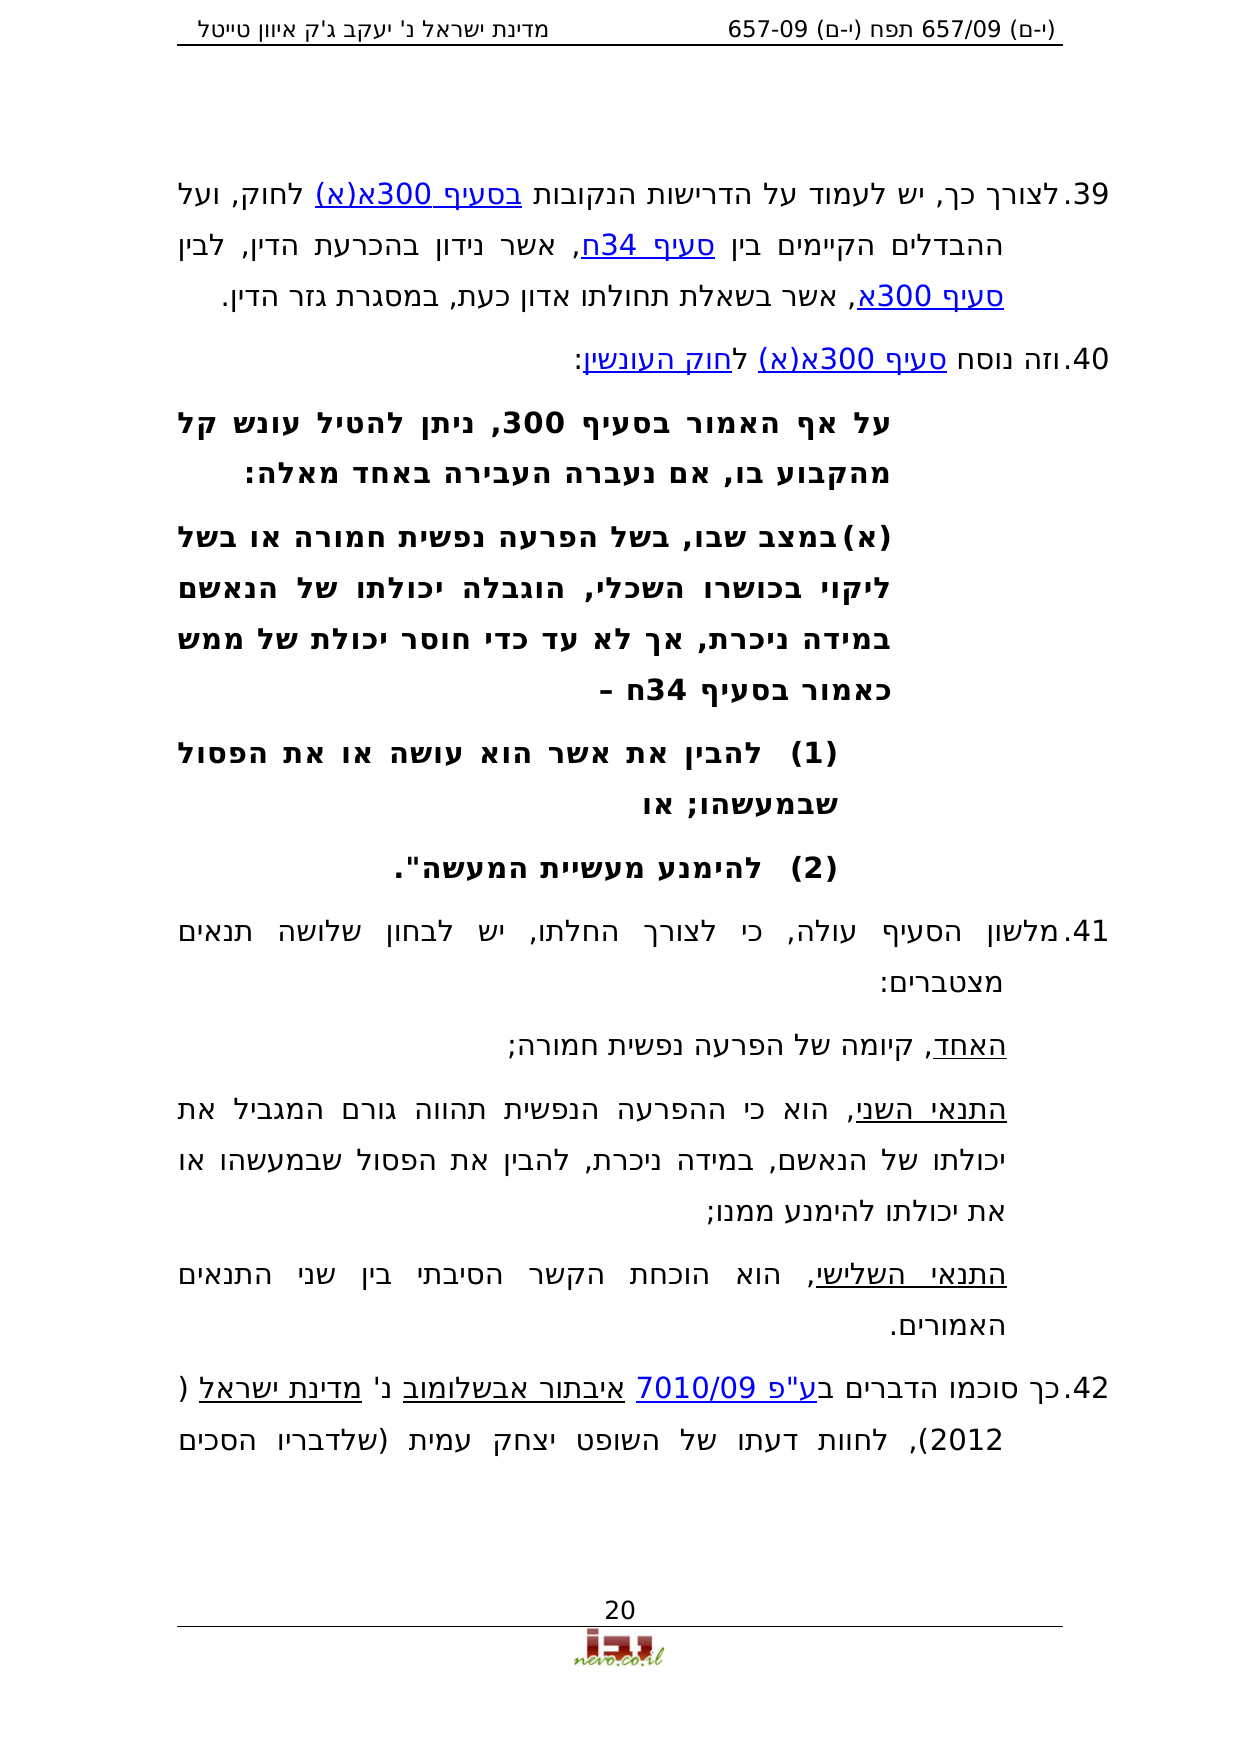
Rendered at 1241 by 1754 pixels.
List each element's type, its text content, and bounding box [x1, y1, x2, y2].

list התנאי השני, הוא כי ההפרעה הנפשית תהווה גורם המגביל את יכולתו של הנאשם, במידה ניכרת, להבין את הפסול שבמעשהו או את יכולתו להימנע ממנו; [177, 1092, 1007, 1228]
list וזה נוסח סעיף 300א(א) לחוק העונשין: [177, 342, 1063, 376]
picture [574, 1628, 666, 1667]
list התנאי השלישי, הוא הוכחת הקשר הסיבתי בין שני התנאים האמורים. [177, 1257, 1007, 1342]
text (א) במצב שבו, בשל הפרעה נפשית חמורה או בשל ליקוי בכושרו השכלי, הוגבלה יכולתו של הנאשם במידה ניכרת, אך לא עד כדי חוסר יכולת של ממש כאמור בסעיף 34ח – [177, 520, 892, 707]
text על אף האמור בסעיף 300, ניתן להטיל עונש קל מהקבוע בו, אם נעברה העבירה באחד מאלה: [177, 406, 892, 491]
list מלשון הסעיף עולה, כי לצורך החלתו, יש לבחון שלושה תנאים מצטברים: [177, 914, 1063, 999]
text (1) להבין את אשר הוא עושה או את הפסול שבמעשהו; או [177, 737, 838, 821]
list לצורך כך, יש לעמוד על הדרישות הנקובות בסעיף 300א(א) לחוק, ועל ההבדלים הקיימים בין סעיף 34ח, אשר נידון בהכרעת הדין, לבין סעיף 300א, אשר בשאלת תחולתו אדון כעת, במסגרת גזר הדין. [177, 177, 1063, 313]
list האחד, קיומה של הפרעה נפשית חמורה; [177, 1029, 1007, 1063]
text (2) להימנע מעשיית המעשה". [177, 851, 892, 885]
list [177, 1372, 1063, 1457]
